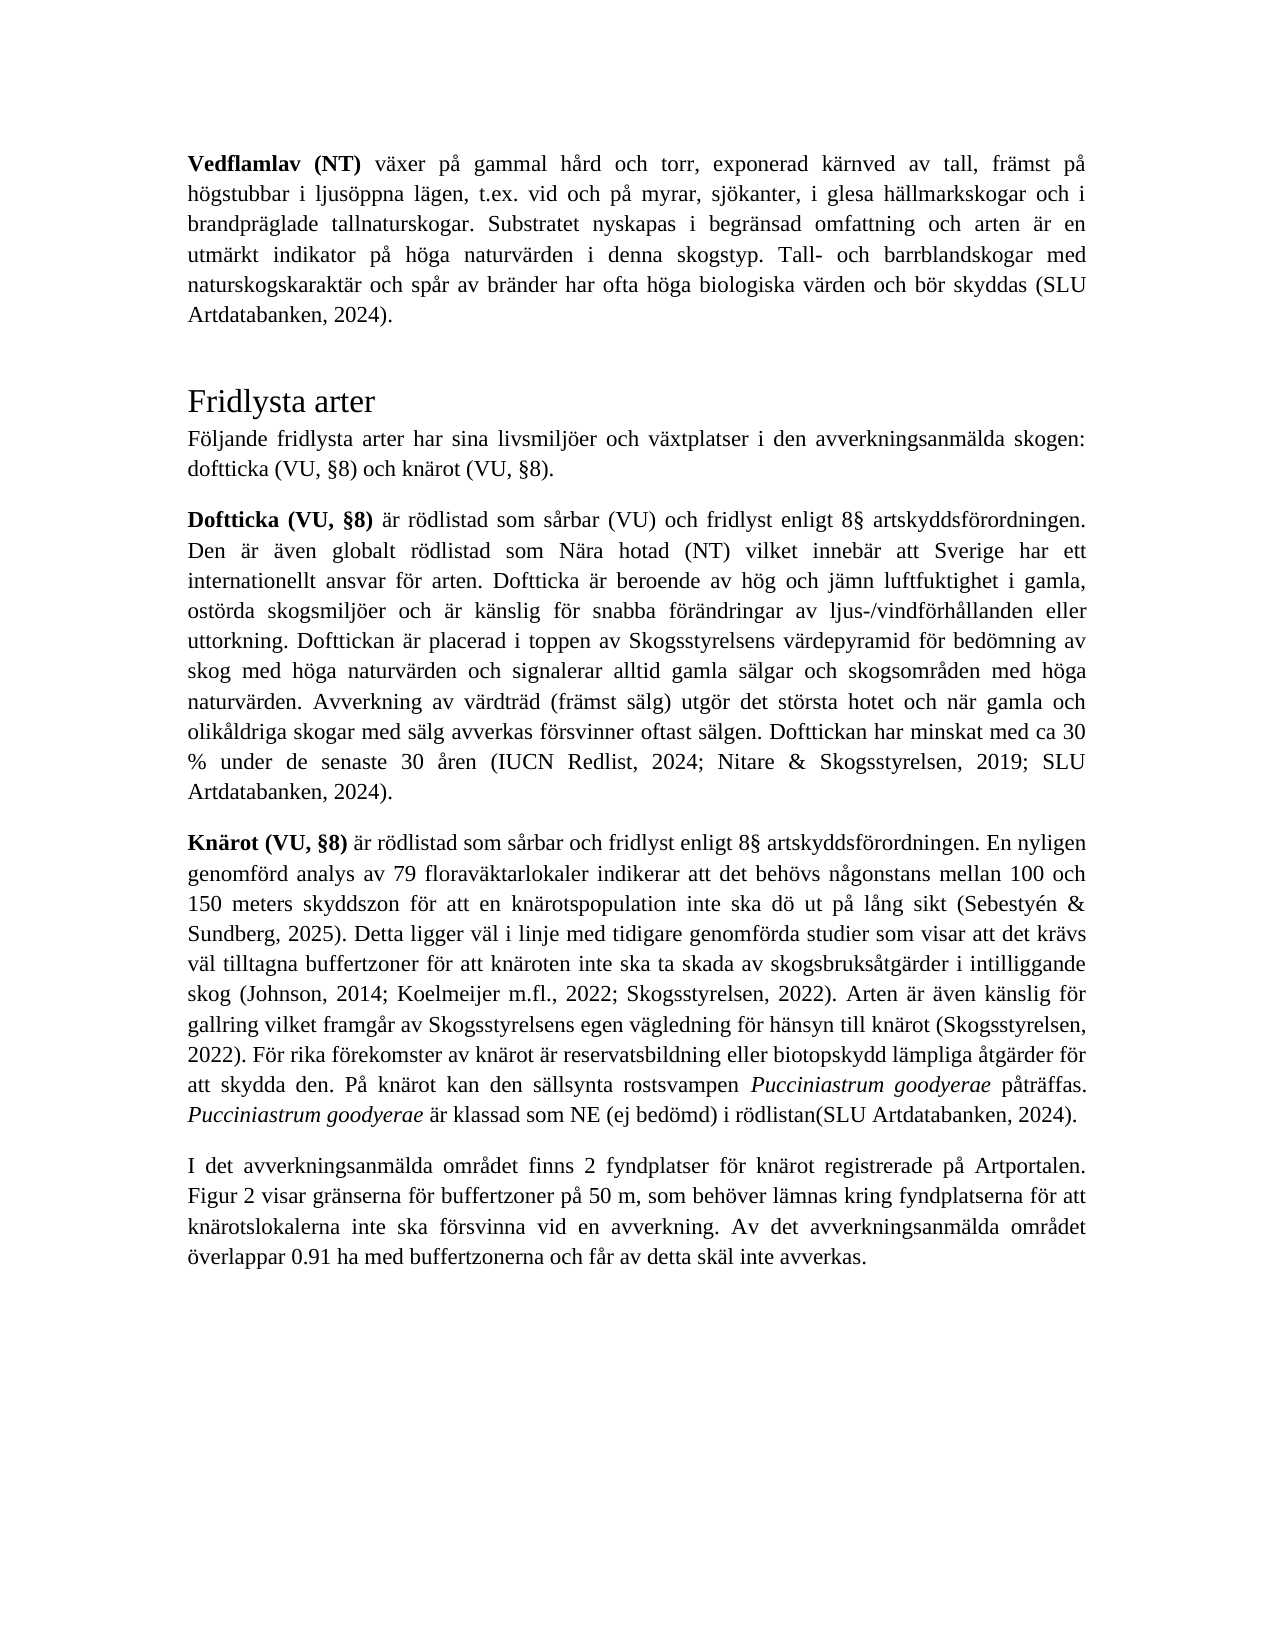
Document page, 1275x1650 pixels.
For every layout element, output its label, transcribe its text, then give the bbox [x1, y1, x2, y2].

text I det avverkningsanmälda området finns 2 fyndplatser för knärot registrerade på Artportalen. Figur 2 visar gränserna för buffertzoner på 50 m, som behöver lämnas kring fyndplatserna för att knärotslokalerna inte ska försvinna vid en avverkning. Av det avverkningsanmälda området överlappar 0.91 ha med buffertzonerna och får av detta skäl inte avverkas. [187, 1152, 1087, 1269]
text Följande fridlysta arter har sina livsmiljöer och växtplatser i den avverkningsanmälda skogen: doftticka (VU, §8) och knärot (VU, §8). [187, 425, 1087, 482]
text Knärot (VU, §8) är rödlistad som sårbar och fridlyst enligt 8§ artskyddsförordningen. En nyligen genomförd analys av 79 floraväktarlokaler indikerar att det behövs någonstans mellan 100 och 150 meters skyddszon för att en knärotspopulation inte ska dö ut på lång sikt (Sebestyén & Sundberg, 2025). Detta ligger väl i linje med tidigare genomförda studier som visar att det krävs väl tilltagna buffertzoner för att knäroten inte ska ta skada av skogsbruksåtgärder i intilliggande skog (Johnson, 2014; Koelmeijer m.fl., 2022; Skogsstyrelsen, 2022). Arten är även känslig för gallring vilket framgår av Skogsstyrelsens egen vägledning för hänsyn till knärot (Skogsstyrelsen, 2022). För rika förekomster av knärot är reservatsbildning eller biotopskydd lämpliga åtgärder för att skydda den. På knärot kan den sällsynta rostsvampen Pucciniastrum goodyerae påträffas. Pucciniastrum goodyerae är klassad som NE (ej bedömd) i rödlistan(SLU Artdatabanken, 2024). [187, 829, 1087, 1128]
subtitle Fridlysta arter [187, 381, 1087, 419]
text Doftticka (VU, §8) är rödlistad som sårbar (VU) och fridlyst enligt 8§ artskyddsförordningen. Den är även globalt rödlistad som Nära hotad (NT) vilket innebär att Sverige har ett internationellt ansvar för arten. Doftticka är beroende av hög och jämn luftfuktighet i gamla, ostörda skogsmiljöer och är känslig för snabba förändringar av ljus-/vindförhållanden eller uttorkning. Dofttickan är placerad i toppen av Skogsstyrelsens värdepyramid för bedömning av skog med höga naturvärden och signalerar alltid gamla sälgar och skogsområden med höga naturvärden. Avverkning av värdträd (främst sälg) utgör det största hotet och när gamla och olikåldriga skogar med sälg avverkas försvinner oftast sälgen. Dofttickan har minskat med ca 30 % under de senaste 30 åren (IUCN Redlist, 2024; Nitare & Skogsstyrelsen, 2019; SLU Artdatabanken, 2024). [187, 507, 1087, 805]
text Vedflamlav (NT) växer på gammal hård och torr, exponerad kärnved av tall, främst på högstubbar i ljusöppna lägen, t.ex. vid och på myrar, sjökanter, i glesa hällmarkskogar och i brandpräglade tallnaturskogar. Substratet nyskapas i begränsad omfattning och arten är en utmärkt indikator på höga naturvärden i denna skogstyp. Tall- och barrblandskogar med naturskogskaraktär och spår av bränder har ofta höga biologiska värden och bör skyddas (SLU Artdatabanken, 2024). [187, 150, 1087, 327]
